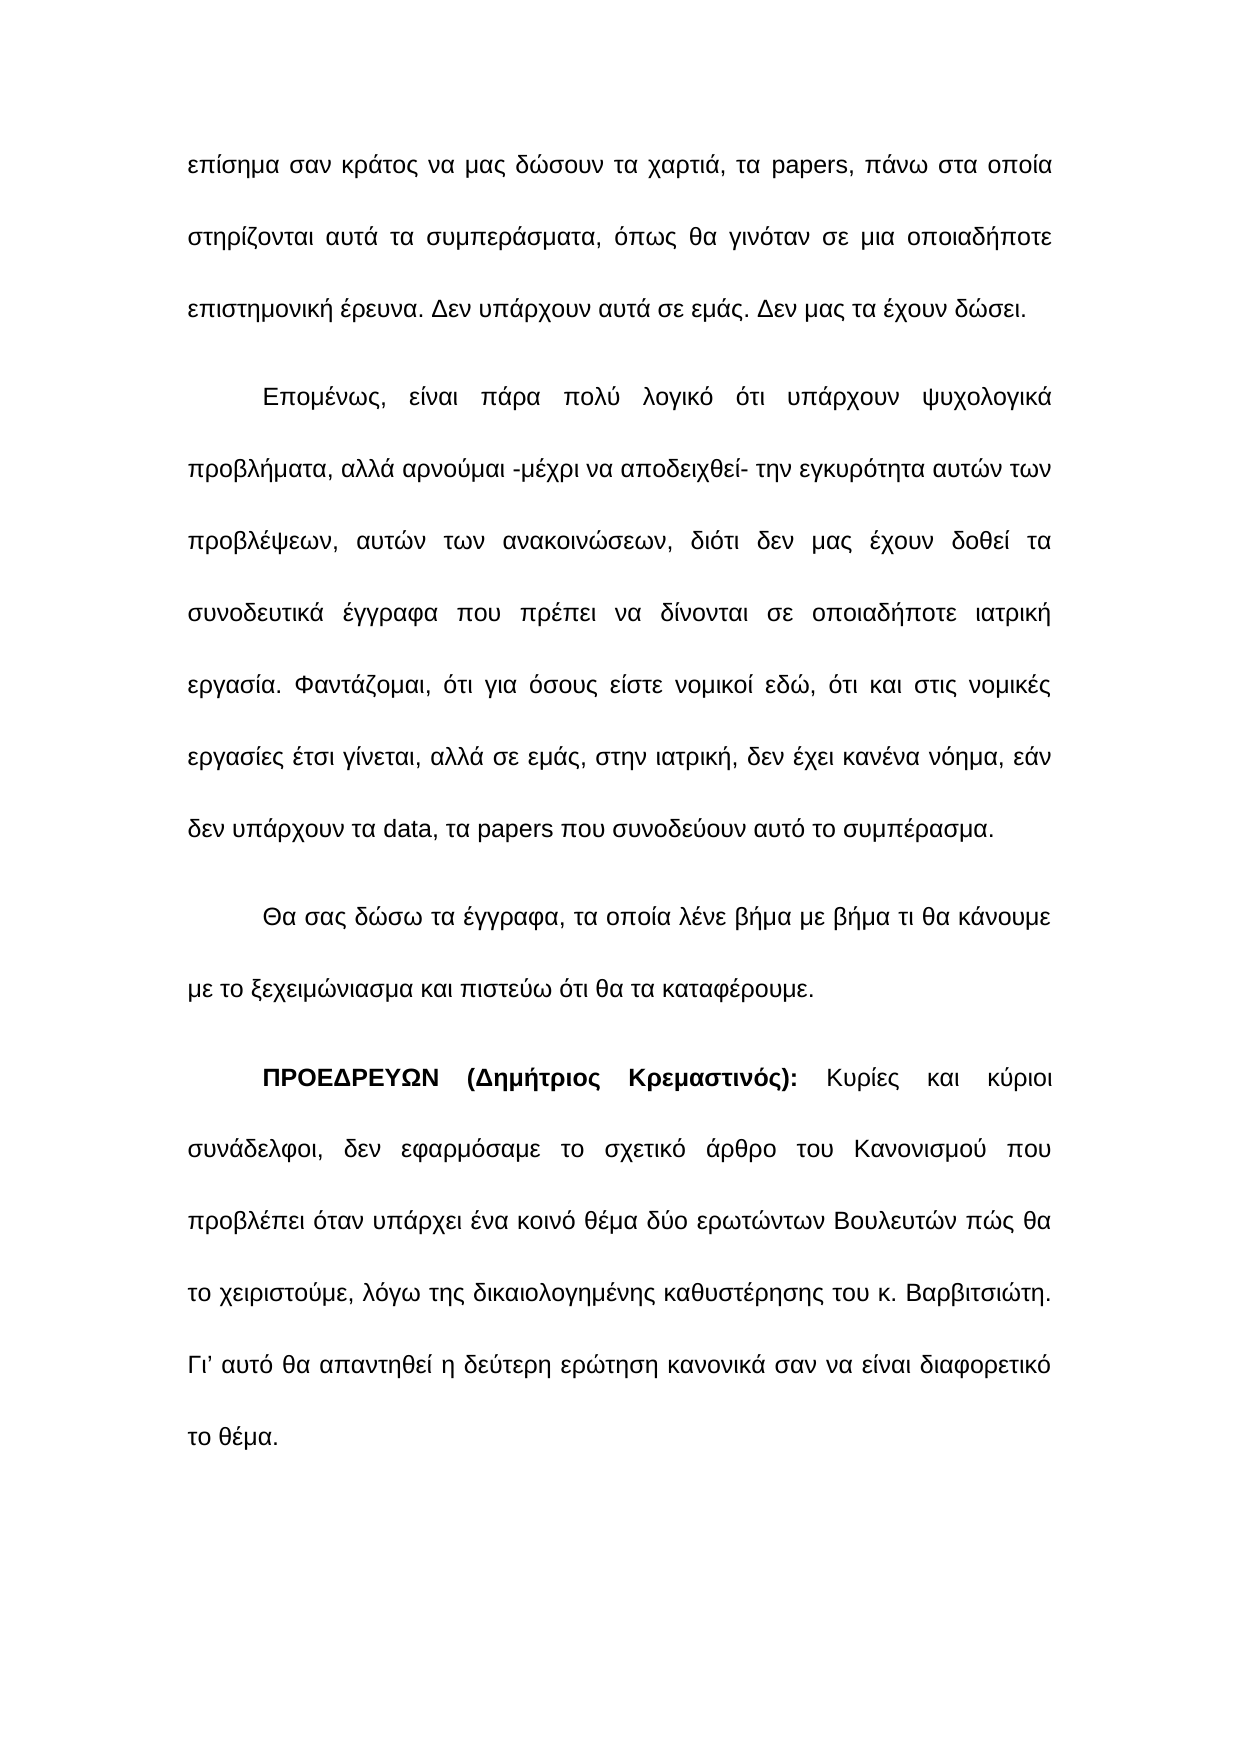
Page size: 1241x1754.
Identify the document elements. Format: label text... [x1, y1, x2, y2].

text Θα σας δώσω τα έγγραφα, τα οποία λένε βήμα με βήμα τι θα κάνουμε με το ξεχειμώνιασμα και πιστεύω ότι θα τα καταφέρουμε. [187, 902, 1053, 1003]
text Επομένως, είναι πάρα πολύ λογικό ότι υπάρχουν ψυχολογικά προβλήματα, αλλά αρνούμαι -μέχρι να αποδειχθεί- την εγκυρότητα αυτών των προβλέψεων, αυτών των ανακοινώσεων, διότι δεν μας έχουν δοθεί τα συνοδευτικά έγγραφα που πρέπει να δίνονται σε οποιαδήποτε ιατρική εργασία. Φαντάζομαι, ότι για όσους είστε νομικοί εδώ, ότι και στις νομικές εργασίες έτσι γίνεται, αλλά σε εμάς, στην ιατρική, δεν έχει κανένα νόημα, εάν δεν υπάρχουν τα data, τα papers που συνοδεύουν αυτό το συμπέρασμα. [187, 382, 1053, 842]
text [187, 150, 1053, 322]
text ΠΡΟΕΔΡΕΥΩΝ (Δημήτριος Κρεμαστινός): Κυρίες και κύριοι συνάδελφοι, δεν εφαρμόσαμε το σχετικό άρθρο του Κανονισμού που προβλέπει όταν υπάρχει ένα κοινό θέμα δύο ερωτώντων Βουλευτών πώς θα το χειριστούμε, λόγω της δικαιολογημένης καθυστέρησης του κ. Βαρβιτσιώτη. Γι’ αυτό θα απαντηθεί η δεύτερη ερώτηση κανονικά σαν να είναι διαφορετικό το θέμα. [187, 1062, 1053, 1451]
